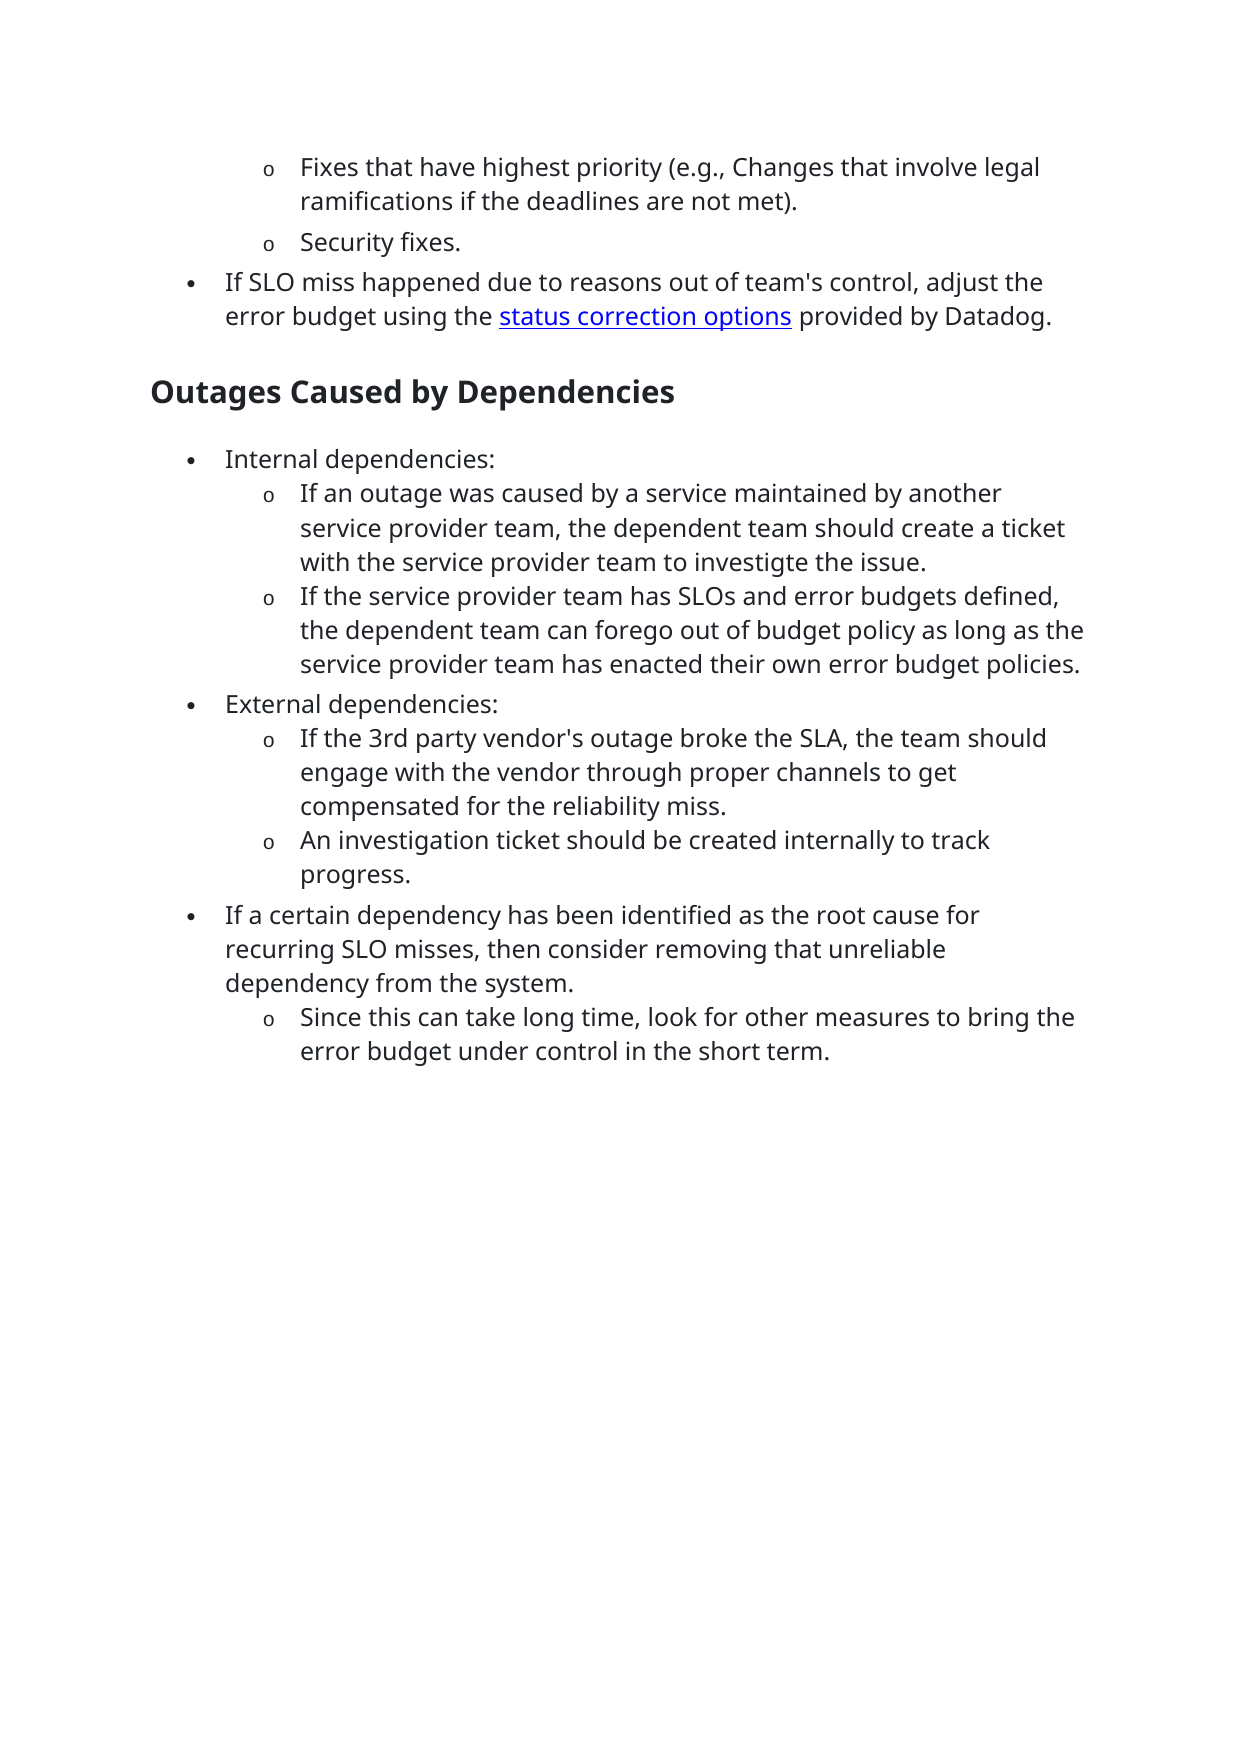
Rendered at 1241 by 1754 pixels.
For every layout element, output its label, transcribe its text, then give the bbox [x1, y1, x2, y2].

list An investigation ticket should be created internally to track progress. [262, 823, 1090, 891]
list External dependencies: [187, 687, 1090, 721]
list If an outage was caused by a service maintained by another service provider team, the dependent team should create a ticket with the service provider team to investigte the issue. [262, 476, 1090, 578]
list Fixes that have highest priority (e.g., Changes that involve legal ramifications if the deadlines are not met). [262, 150, 1090, 218]
text Outages Caused by Dependencies [150, 370, 1090, 413]
list Security fixes. [262, 224, 1090, 258]
list If the 3rd party vendor's outage broke the SLA, the team should engage with the vendor through proper channels to get compensated for the reliability miss. [262, 721, 1090, 823]
list If a certain dependency has been identified as the root cause for recurring SLO misses, then consider removing that unreliable dependency from the system. [187, 897, 1090, 999]
list Internal dependencies: [187, 442, 1090, 476]
list Since this can take long time, look for other measures to bring the error budget under control in the short term. [262, 999, 1090, 1068]
list If the service provider team has SLOs and error budgets defined, the dependent team can forego out of budget policy as long as the service provider team has enacted their own error budget policies. [262, 578, 1090, 681]
list If SLO miss happened due to reasons out of team's control, adjust the error budget using the status correction options provided by Datadog. [187, 265, 1090, 333]
